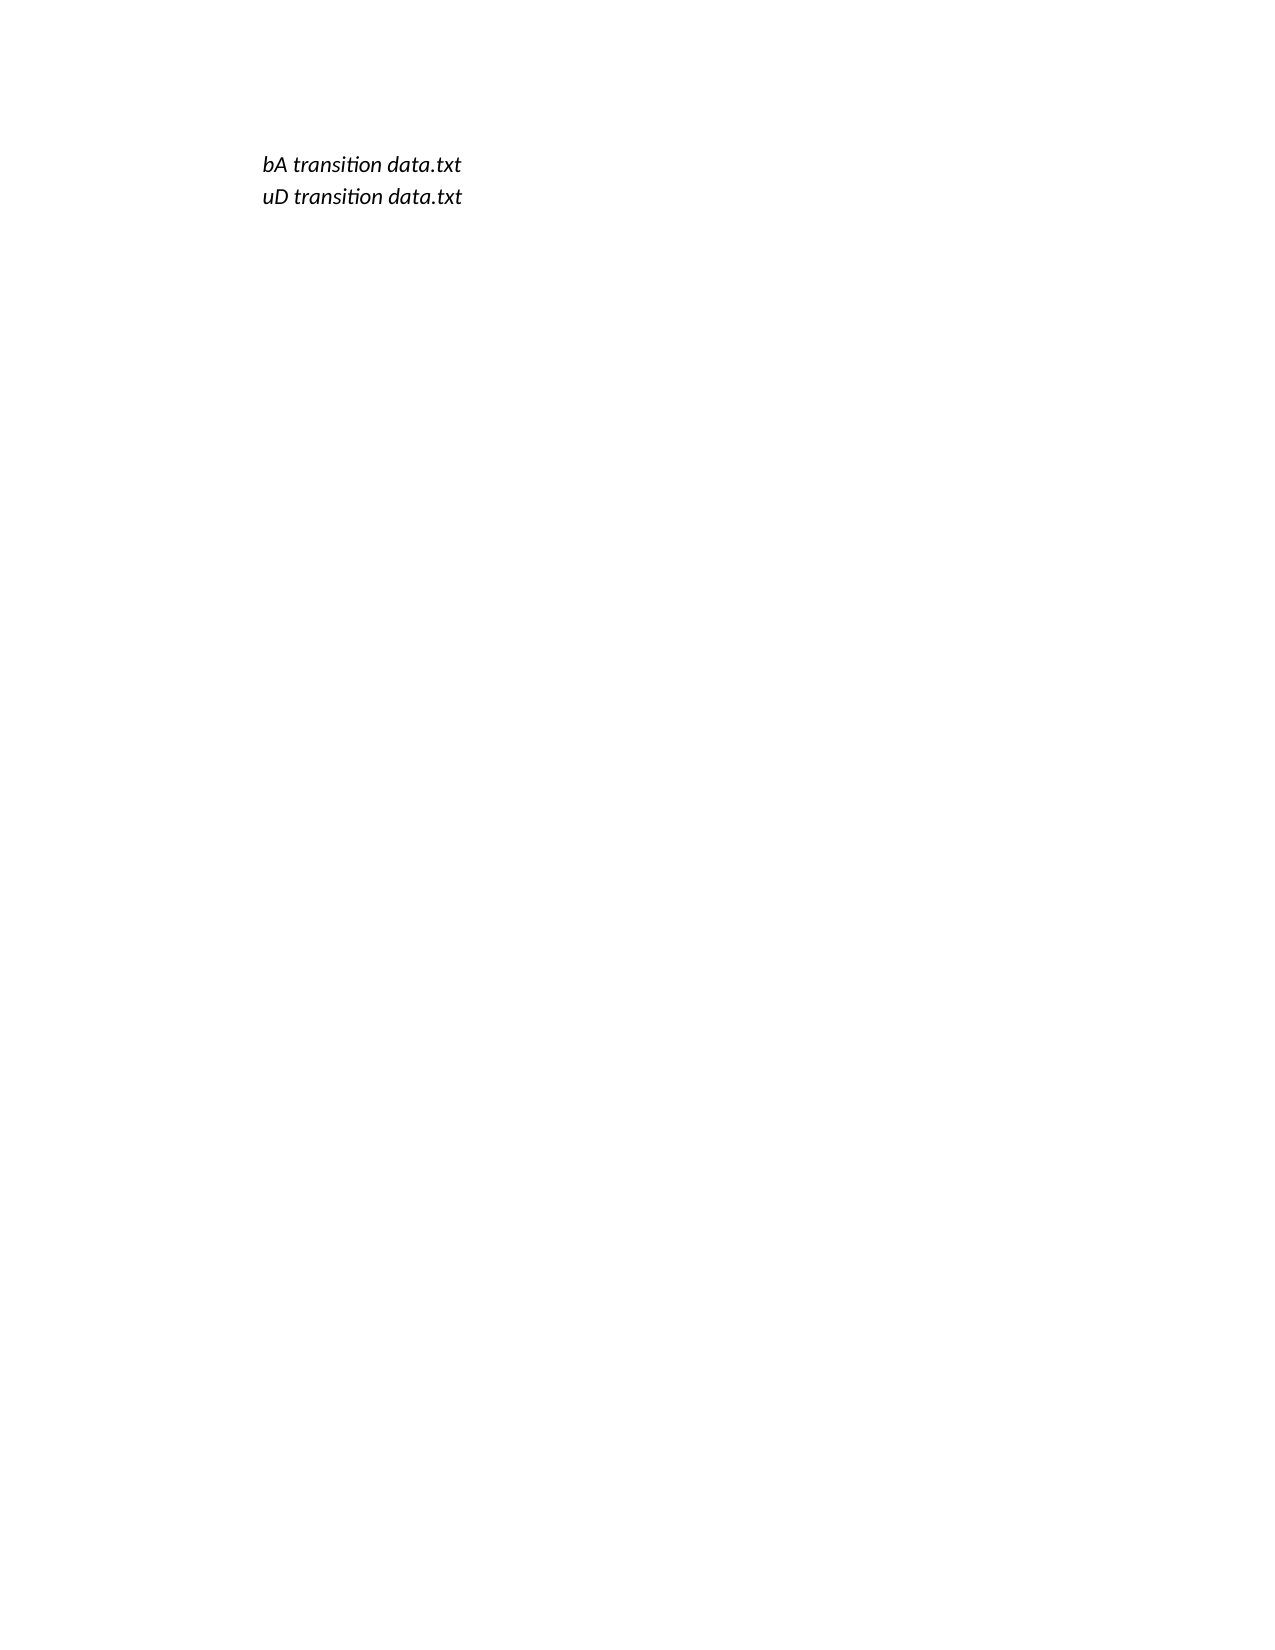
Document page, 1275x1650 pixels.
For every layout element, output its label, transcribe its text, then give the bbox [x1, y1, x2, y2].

list bA transition data.txt [262, 150, 1087, 178]
list uD transition data.txt [262, 182, 1087, 210]
